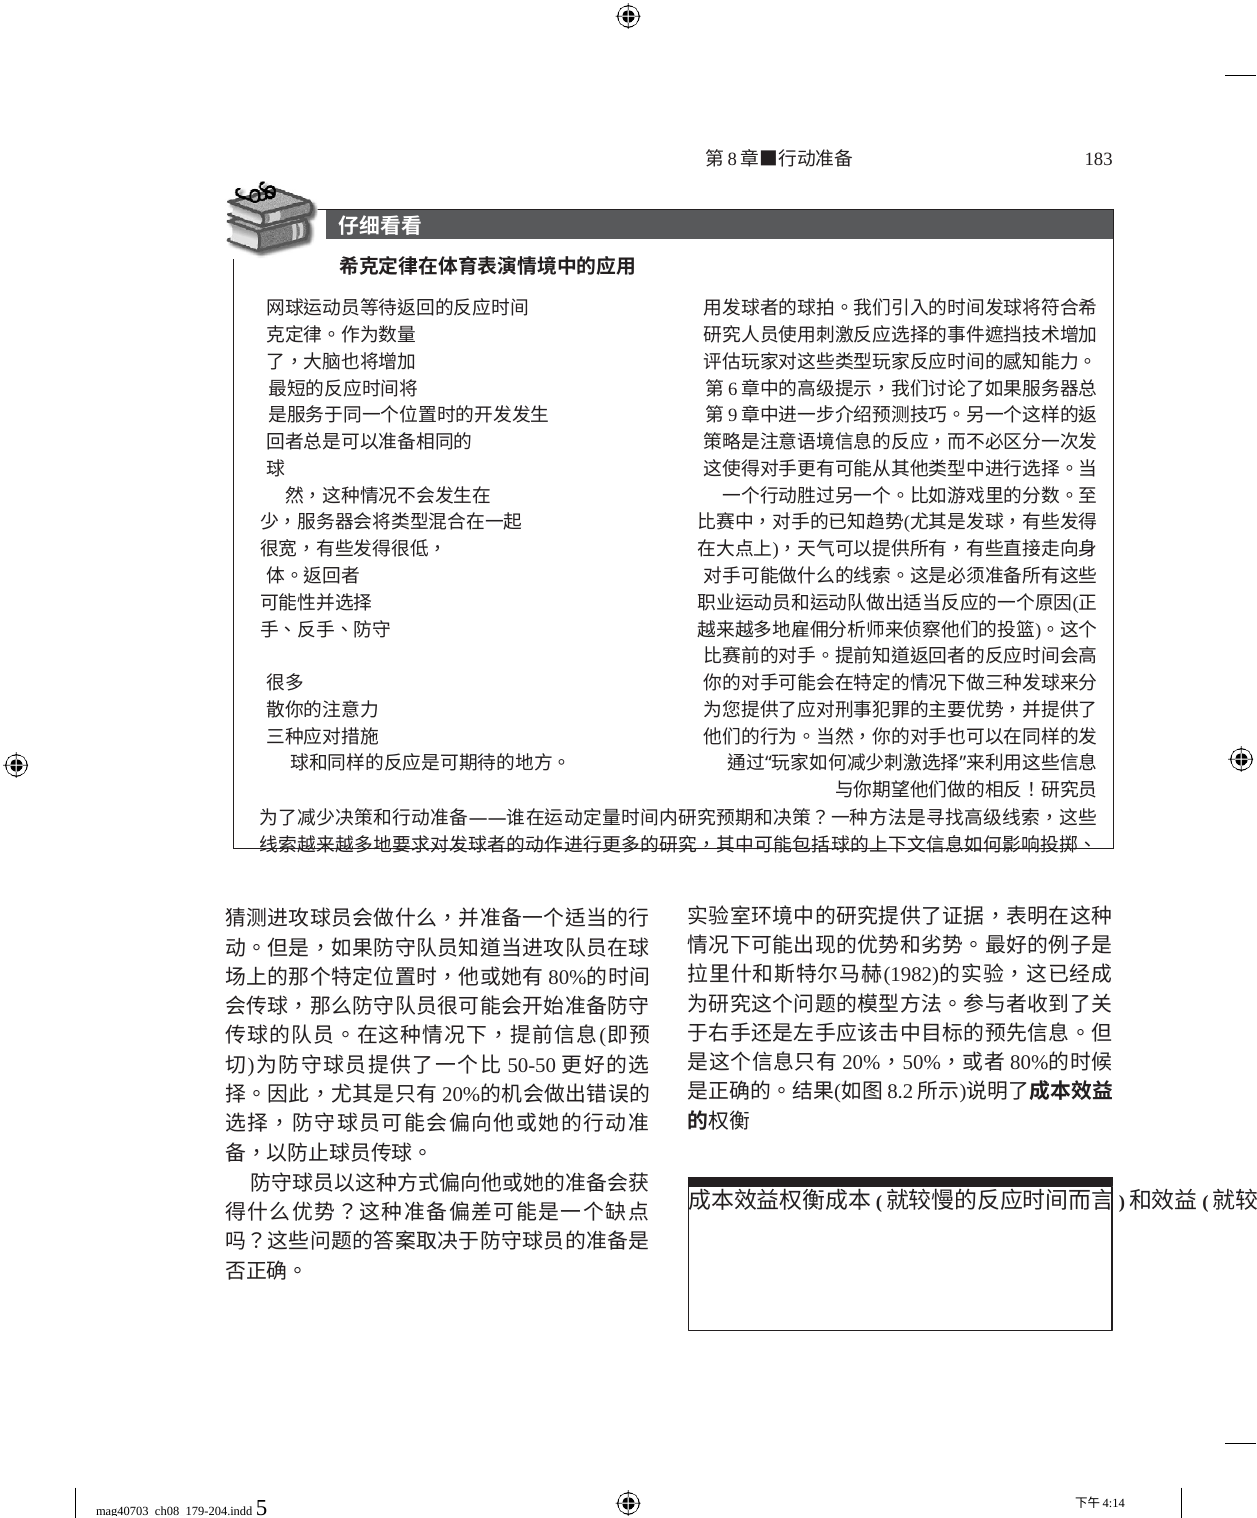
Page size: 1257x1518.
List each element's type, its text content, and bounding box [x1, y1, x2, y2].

picture [615, 1490, 641, 1516]
text 猜测进攻球员会做什么，并准备一个适当的行动。但是，如果防守队员知道当进攻队员在球场上的那个特定位置时，他或她有80%的时间会传球，那么防守队员很可能会开始准备防守传球的队员。在这种情况下，提前信息(即预切)为防守球员提供了一个比50-50更好的选择。因此，尤其是只有20%的机会做出错误的选择，防守球员可能会偏向他或她的行动准备，以防止球员传球。 [225, 903, 650, 1166]
text 防守球员以这种方式偏向他或她的准备会获得什么优势？这种准备偏差可能是一个缺点吗？这些问题的答案取决于防守球员的准备是否正确。 [225, 1168, 650, 1284]
picture [225, 178, 318, 259]
text 第8章■行动准备 183 [705, 146, 1229, 171]
picture [1228, 746, 1254, 772]
picture [615, 3, 641, 29]
text 实验室环境中的研究提供了证据，表明在这种情况下可能出现的优势和劣势。最好的例子是拉里什和斯特尔马赫(1982)的实验，这已经成为研究这个问题的模型方法。参与者收到了关于右手还是左手应该击中目标的预先信息。但是这个信息只有20%，50%，或者80%的时候是正确的。结果(如图8.2所示)说明了成本效益的权衡 [687, 901, 1113, 1134]
picture [3, 752, 29, 778]
